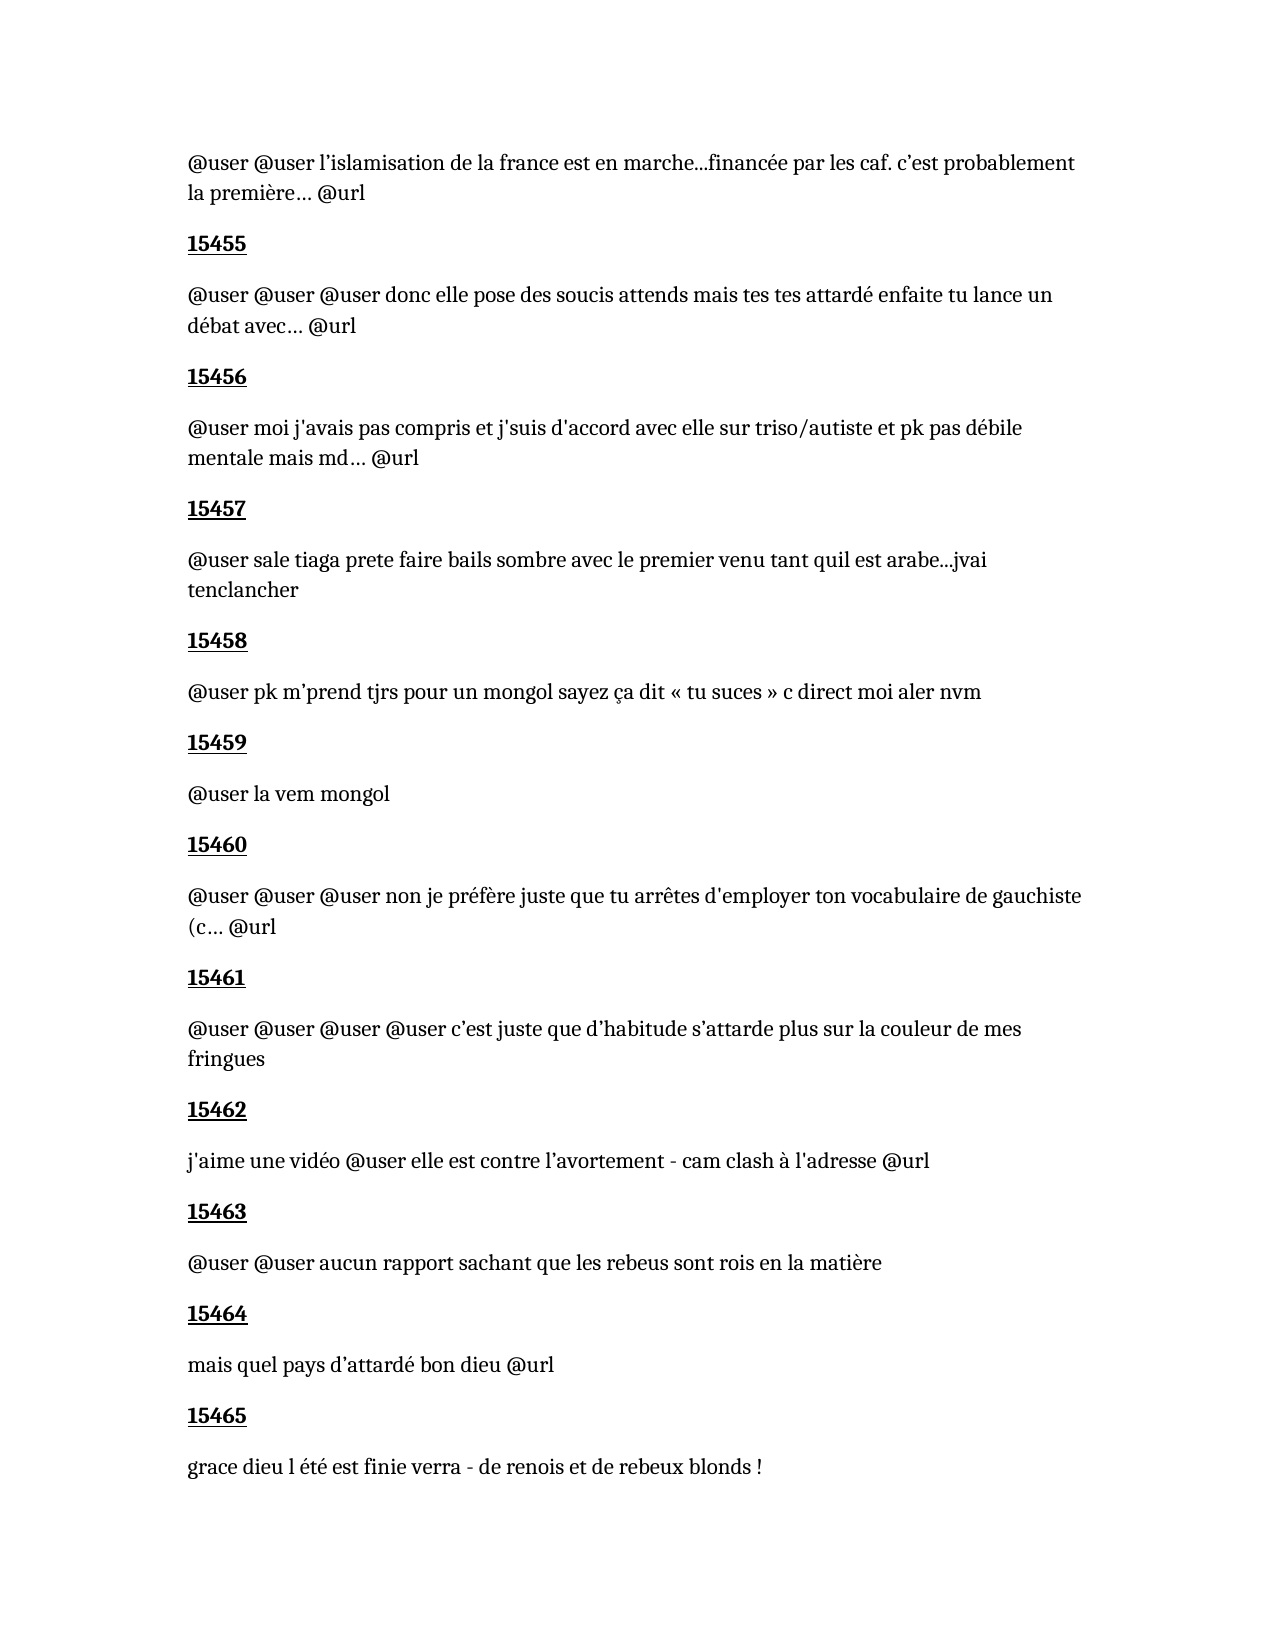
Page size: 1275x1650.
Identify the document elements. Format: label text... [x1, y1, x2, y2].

text @user @user @user donc elle pose des soucis attends mais tes tes attardé enfaite tu lance un débat avec… @url [187, 282, 1087, 339]
text 15463 [187, 1199, 1087, 1225]
text @user @user l’islamisation de la france est en marche...financée par les caf. c’est probablement la première… @url [187, 150, 1087, 207]
text @user @user aucun rapport sachant que les rebeus sont rois en la matière [187, 1250, 1087, 1276]
text 15462 [187, 1097, 1087, 1123]
text mais quel pays d’attardé bon dieu @url [187, 1352, 1087, 1378]
text 15456 [187, 363, 1087, 390]
text 15458 [187, 628, 1087, 654]
text @user pk m’prend tjrs pour un mongol sayez ça dit « tu suces » c direct moi aler nvm [187, 679, 1087, 706]
text 15459 [187, 730, 1087, 757]
text 15455 [187, 231, 1087, 258]
text 15461 [187, 964, 1087, 991]
text 15460 [187, 832, 1087, 859]
text @user @user @user non je préfère juste que tu arrêtes d'employer ton vocabulaire de gauchiste (c… @url [187, 883, 1087, 940]
text j'aime une vidéo @user elle est contre l’avortement - cam clash à l'adresse @url [187, 1148, 1087, 1174]
text @user sale tiaga prete faire bails sombre avec le premier venu tant quil est arabe...jvai tenclancher [187, 547, 1087, 603]
text @user @user @user @user c’est juste que d’habitude s’attarde plus sur la couleur de mes fringues [187, 1016, 1087, 1072]
text grace dieu l été est finie verra - de renois et de rebeux blonds ! [187, 1454, 1087, 1481]
text 15457 [187, 496, 1087, 522]
text 15464 [187, 1301, 1087, 1327]
text @user moi j'avais pas compris et j'suis d'accord avec elle sur triso/autiste et pk pas débile mentale mais md… @url [187, 414, 1087, 471]
text 15465 [187, 1403, 1087, 1429]
text @user la vem mongol [187, 781, 1087, 808]
